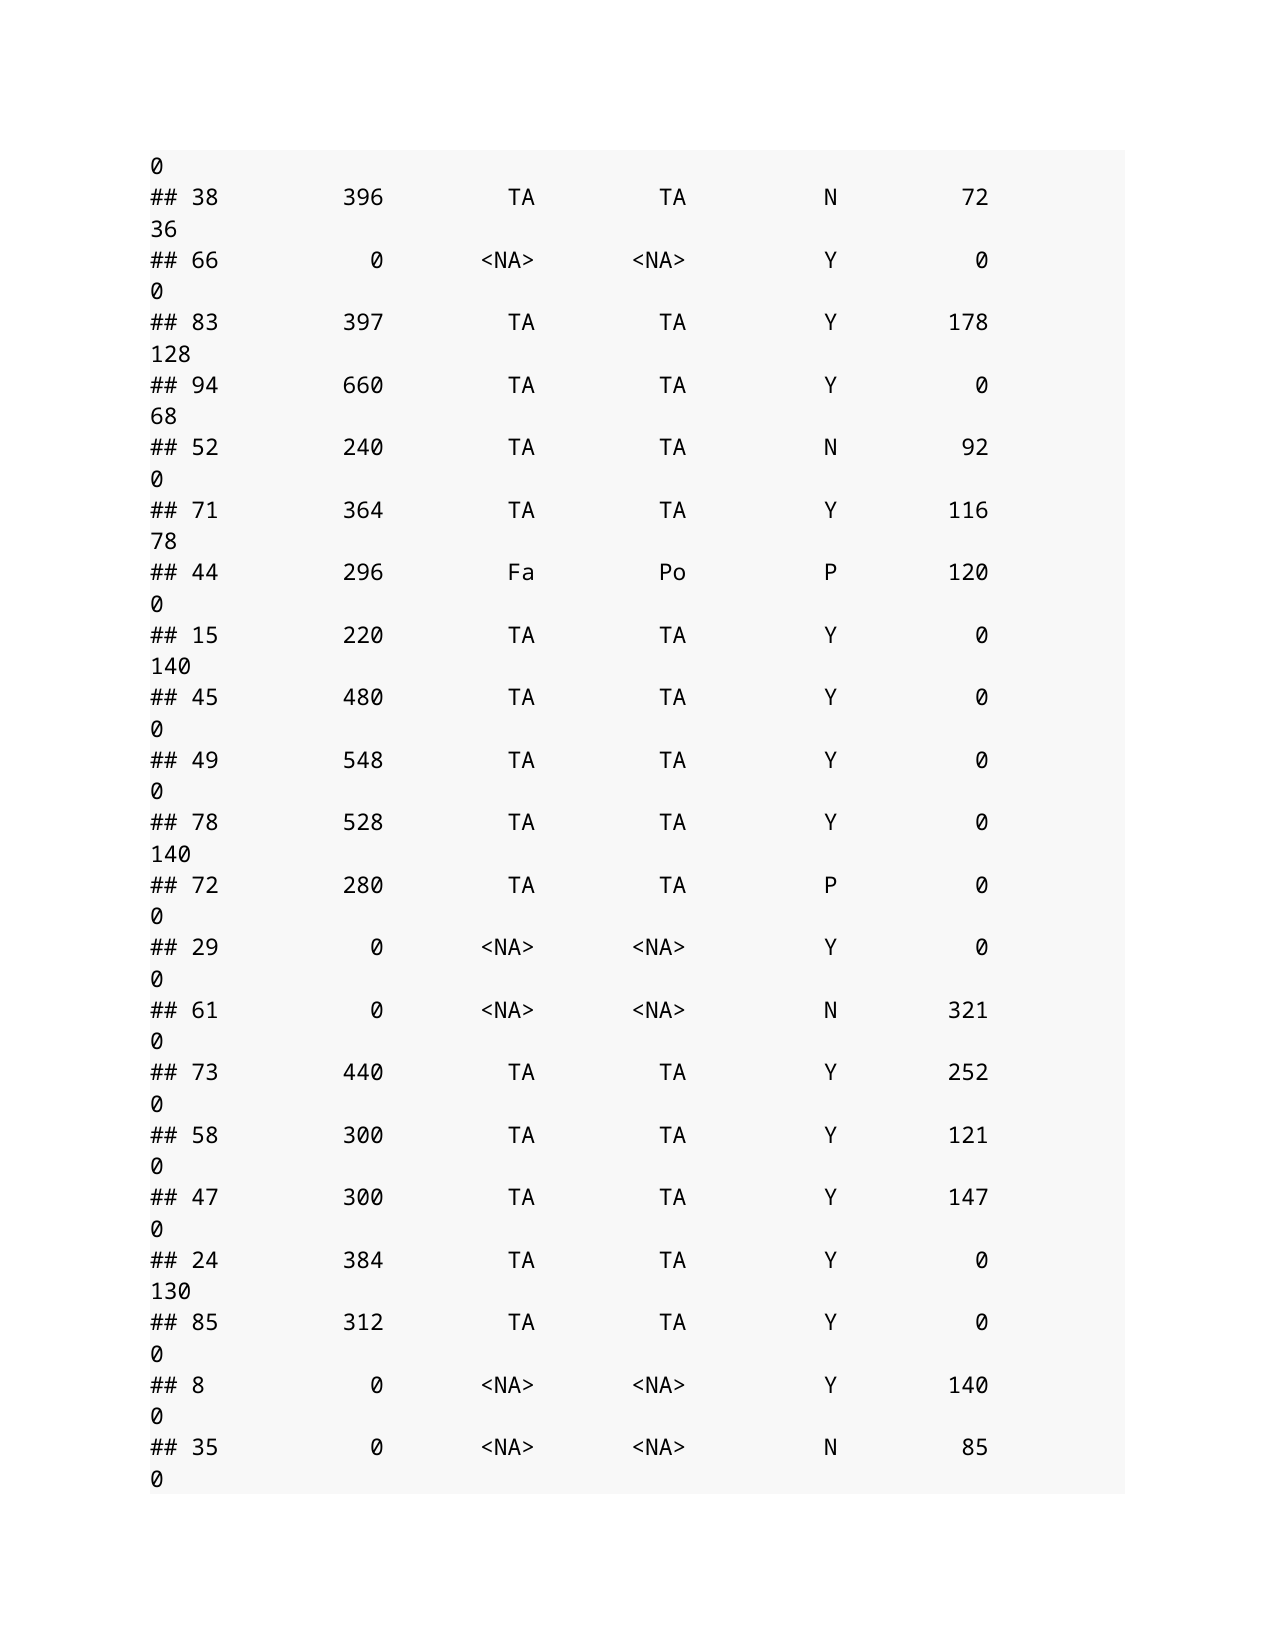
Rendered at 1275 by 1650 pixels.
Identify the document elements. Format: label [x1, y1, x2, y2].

text [150, 150, 1125, 1494]
